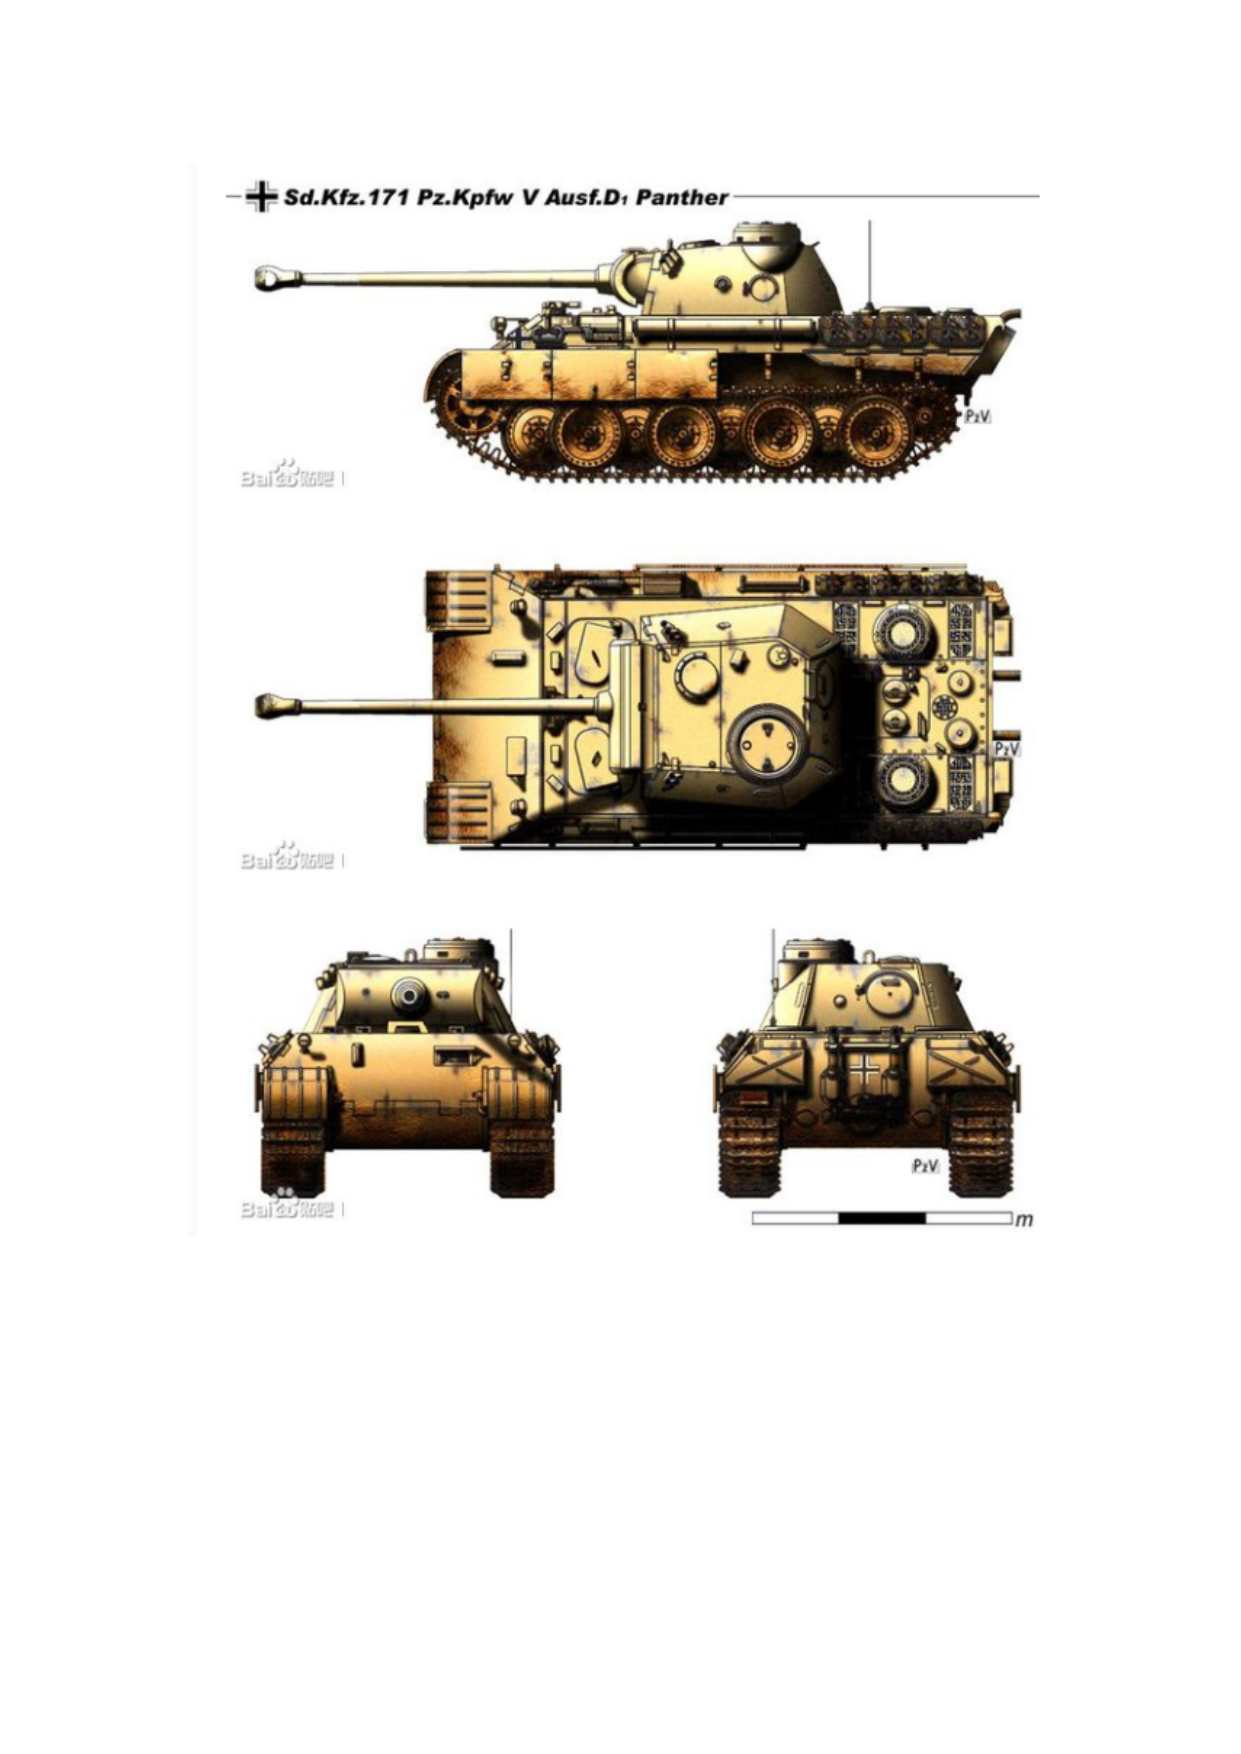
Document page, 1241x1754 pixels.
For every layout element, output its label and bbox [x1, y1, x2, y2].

picture [187, 162, 1053, 1235]
